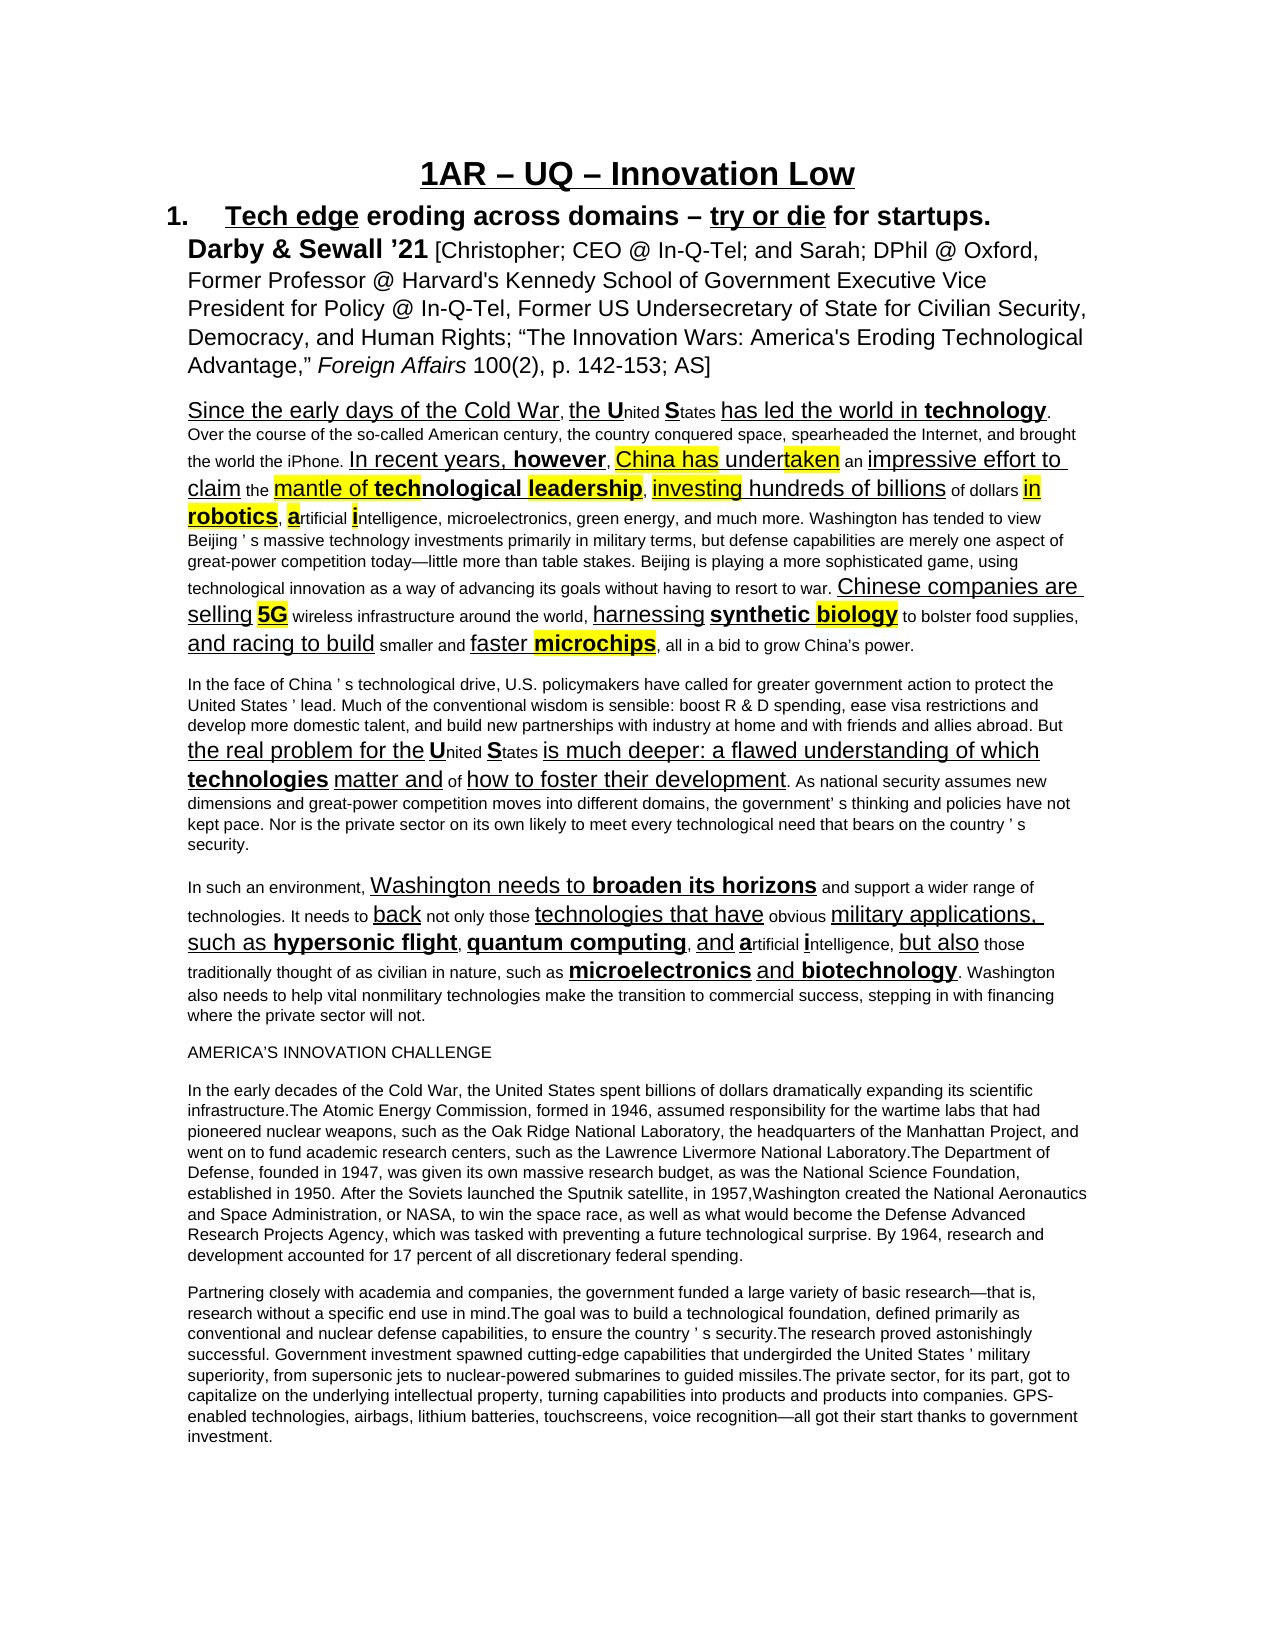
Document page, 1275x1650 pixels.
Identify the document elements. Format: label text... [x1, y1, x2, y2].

subtitle 1AR – UQ – Innovation Low [187, 154, 1087, 193]
text Partnering closely with academia and companies, the government funded a large variety of basic research—that is, research without a specific end use in mind.The goal was to build a technological foundation, defined primarily as conventional and nuclear defense capabilities, to ensure the country ’ s security.The research proved astonishingly successful. Government investment spawned cutting-edge capabilities that undergirded the United States ’ military superiority, from supersonic jets to nuclear-powered submarines to guided missiles.The private sector, for its part, got to capitalize on the underlying intellectual property, turning capabilities into products and products into companies. GPS-enabled technologies, airbags, lithium batteries, touchscreens, voice recognition—all got their start thanks to government investment. [187, 1283, 1087, 1446]
text AMERICA’S INNOVATION CHALLENGE [187, 1043, 1087, 1062]
text In the face of China ’ s technological drive, U.S. policymakers have called for greater government action to protect the United States ’ lead. Much of the conventional wisdom is sensible: boost R & D spending, ease visa restrictions and develop more domestic talent, and build new partnerships with industry at home and with friends and allies abroad. But the real problem for the United States is much deeper: a flawed understanding of which technologies matter and of how to foster their development. As national security assumes new dimensions and great-power competition moves into different domains, the government’ s thinking and policies have not kept pace. Nor is the private sector on its own likely to meet every technological need that bears on the country ’ s security. [187, 675, 1087, 854]
text In the early decades of the Cold War, the United States spent billions of dollars dramatically expanding its scientific infrastructure.The Atomic Energy Commission, formed in 1946, assumed responsibility for the wartime labs that had pioneered nuclear weapons, such as the Oak Ridge National Laboratory, the headquarters of the Manhattan Project, and went on to fund academic research centers, such as the Lawrence Livermore National Laboratory.The Department of Defense, founded in 1947, was given its own massive research budget, as was the National Science Foundation, established in 1950. After the Soviets launched the Sputnik satellite, in 1957,Washington created the National Aeronautics and Space Administration, or NASA, to win the space race, as well as what would become the Defense Advanced Research Projects Agency, which was tasked with preventing a future technological surprise. By 1964, research and development accounted for 17 percent of all discretionary federal spending. [187, 1081, 1087, 1265]
subtitle Tech edge eroding across domains – try or die for startups. [166, 200, 1087, 231]
text In such an environment, Washington needs to broaden its horizons and support a wider range of technologies. It needs to back not only those technologies that have obvious military applications, such as hypersonic flight, quantum computing, and artificial intelligence, but also those traditionally thought of as civilian in nature, such as microelectronics and biotechnology. Washington also needs to help vital nonmilitary technologies make the transition to commercial success, stepping in with financing where the private sector will not. [187, 872, 1087, 1025]
text Since the early days of the Cold War, the United States has led the world in technology. Over the course of the so-called American century, the country conquered space, spearheaded the Internet, and brought the world the iPhone. In recent years, however, China has undertaken an impressive effort to claim the mantle of technological leadership, investing hundreds of billions of dollars in robotics, artificial intelligence, microelectronics, green energy, and much more. Washington has tended to view Beijing ’ s massive technology investments primarily in military terms, but defense capabilities are merely one aspect of great-power competition today—little more than table stakes. Beijing is playing a more sophisticated game, using technological innovation as a way of advancing its goals without having to resort to war. Chinese companies are selling 5G wireless infrastructure around the world, harnessing synthetic biology to bolster food supplies, and racing to build smaller and faster microchips, all in a bid to grow China’s power. [187, 397, 1087, 656]
text Darby & Sewall ’21 [Christopher; CEO @ In-Q-Tel; and Sarah; DPhil @ Oxford, Former Professor @ Harvard's Kennedy School of Government Executive Vice President for Policy @ In-Q-Tel, Former US Undersecretary of State for Civilian Security, Democracy, and Human Rights; “The Innovation Wars: America's Eroding Technological Advantage,” Foreign Affairs 100(2), p. 142-153; AS] [187, 233, 1087, 378]
